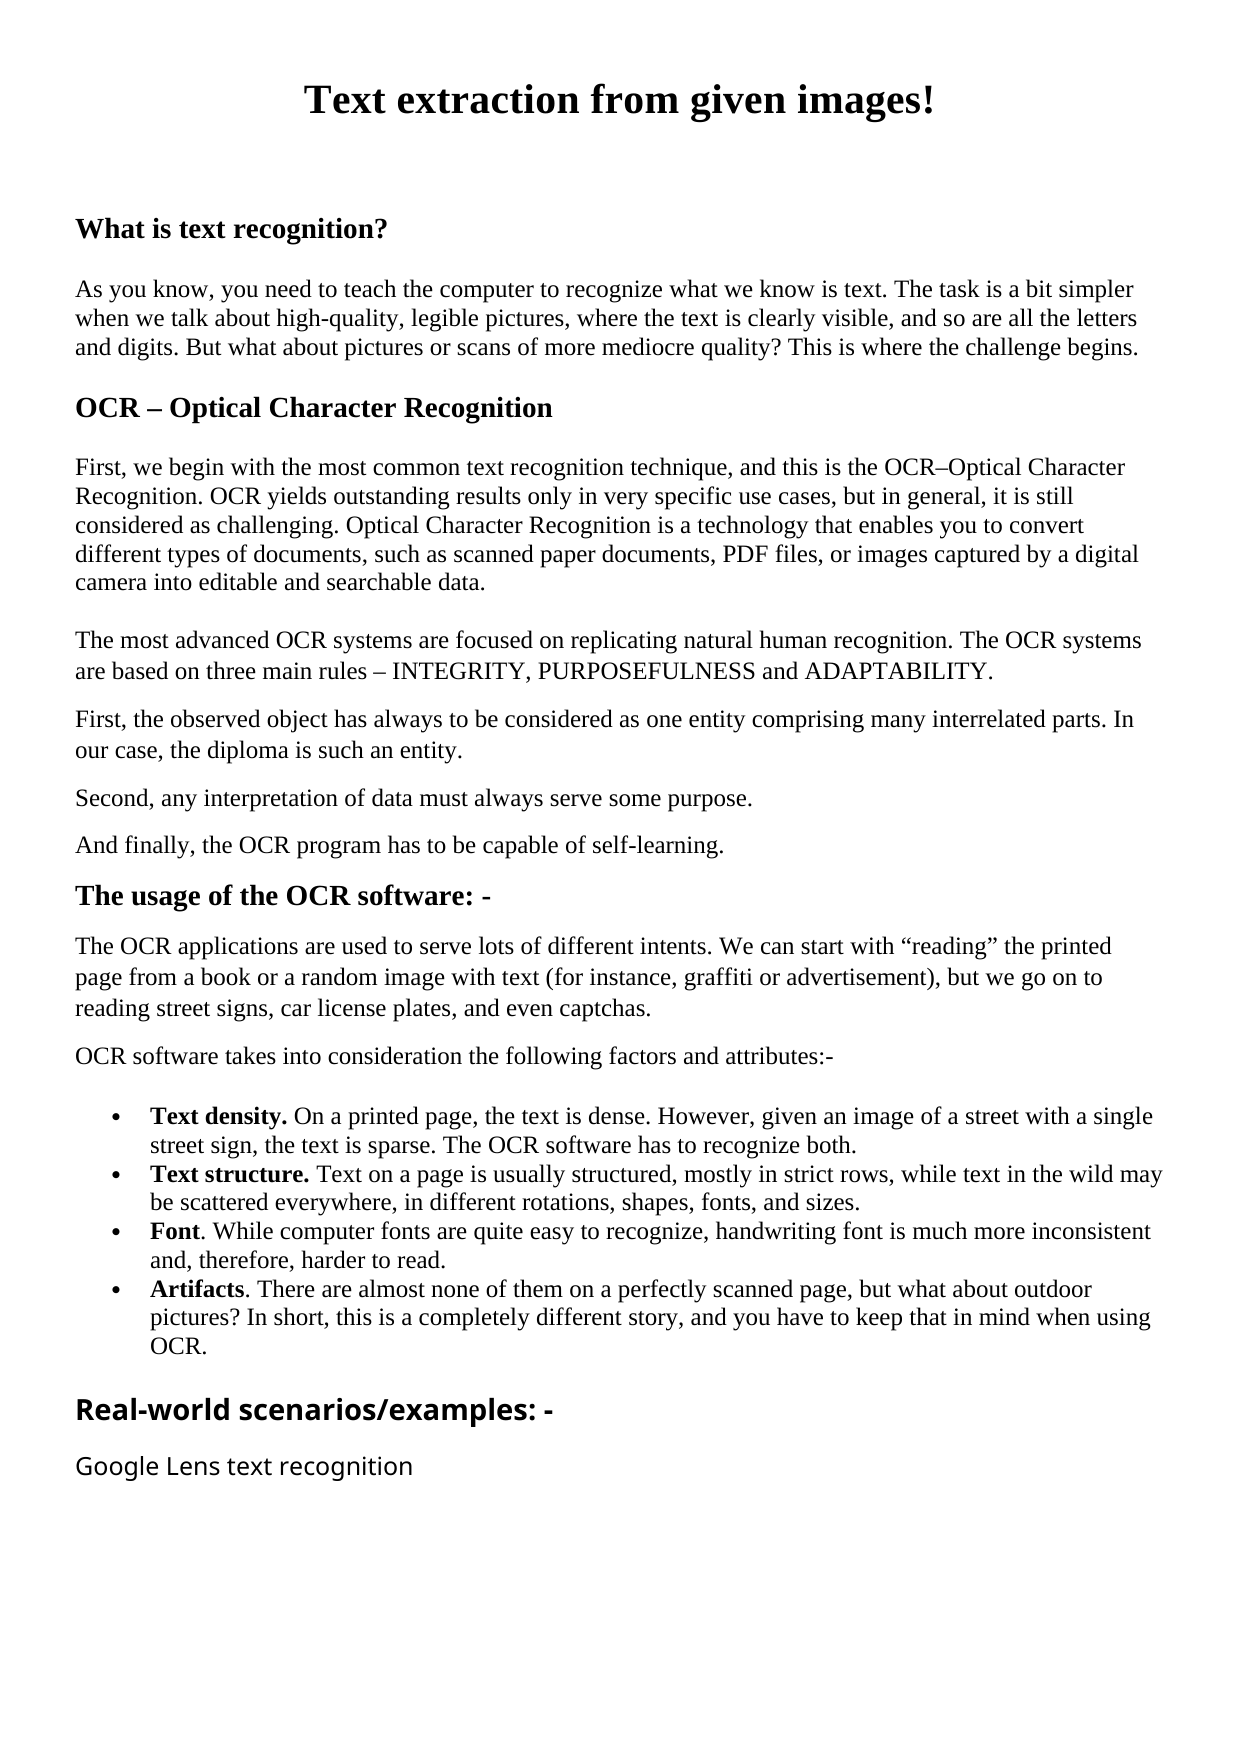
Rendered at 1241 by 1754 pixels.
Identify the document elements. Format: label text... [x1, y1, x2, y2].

text First, the observed object has always to be considered as one entity comprising many interrelated parts. In our case, the diploma is such an entity. [75, 704, 1165, 764]
list Font. While computer fonts are quite easy to recognize, handwriting font is much more inconsistent and, therefore, harder to read. [112, 1216, 1165, 1274]
text Google Lens text recognition [75, 1448, 1165, 1483]
text Second, any interpretation of data must always serve some purpose. [75, 783, 1165, 812]
text What is text recognition? [75, 212, 1165, 245]
text The OCR applications are used to serve lots of different intents. We can start with “reading” the printed page from a book or a random image with text (for instance, graffiti or advertisement), but we go on to reading street signs, car license plates, and even captchas. [75, 931, 1165, 1022]
list Artifacts. There are almost none of them on a perfectly scanned page, but what about outdoor pictures? In short, this is a completely different story, and you have to keep that in mind when using OCR. [112, 1274, 1165, 1360]
list Text structure. Text on a page is usually structured, mostly in strict rows, while text in the wild may be scattered everywhere, in different rotations, shapes, fonts, and sizes. [112, 1159, 1165, 1216]
text OCR software takes into consideration the following factors and attributes:- [75, 1041, 1165, 1070]
text And finally, the OCR program has to be capable of self-learning. [75, 831, 1165, 859]
list Text density. On a printed page, the text is dense. However, given an image of a street with a single street sign, the text is sparse. The OCR software has to recognize both. [112, 1101, 1165, 1159]
text Real-world scenarios/examples: - [75, 1389, 1165, 1429]
text The usage of the OCR software: - [75, 878, 1165, 912]
text OCR – Optical Character Recognition [75, 390, 1165, 423]
text The most advanced OCR systems are focused on replicating natural human recognition. The OCR systems are based on three main rules – INTEGRITY, PURPOSEFULNESS and ADAPTABILITY. [75, 625, 1165, 685]
text As you know, you need to teach the computer to recognize what we know is text. The task is a bit simpler when we talk about high-quality, legible pictures, where the text is clearly visible, and so are all the letters and digits. But what about pictures or scans of more mediocre quality? This is where the challenge begins. [75, 274, 1165, 361]
text Text extraction from given images! [75, 75, 1165, 123]
text First, we begin with the most common text recognition technique, and this is the OCR–Optical Character Recognition. OCR yields outstanding results only in very specific use cases, but in general, it is still considered as challenging. Optical Character Recognition is a technology that enables you to convert different types of documents, such as scanned paper documents, PDF files, or images captured by a digital camera into editable and searchable data. [75, 452, 1165, 596]
